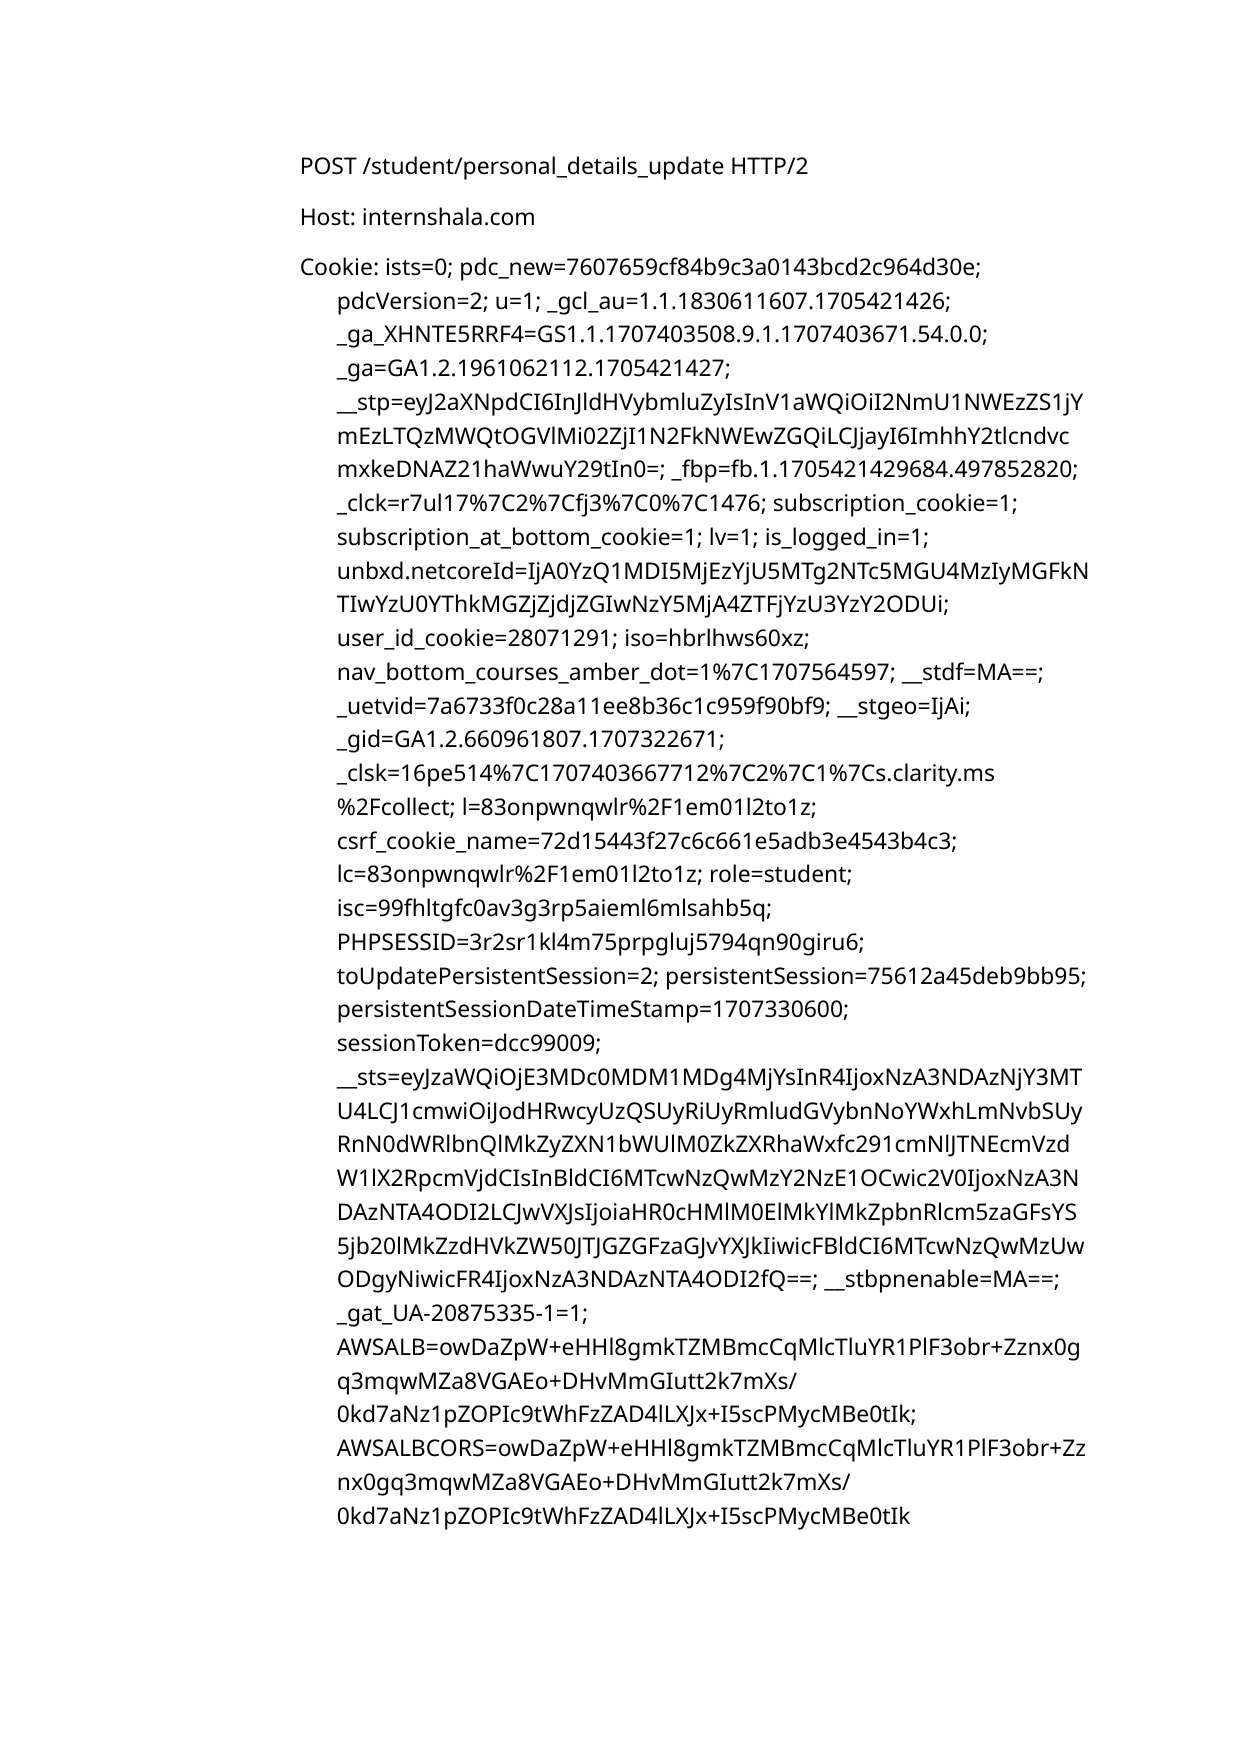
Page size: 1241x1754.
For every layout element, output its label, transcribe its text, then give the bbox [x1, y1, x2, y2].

text Cookie: ists=0; pdc_new=7607659cf84b9c3a0143bcd2c964d30e; pdcVersion=2; u=1; _gcl_au=1.1.1830611607.1705421426; _ga_XHNTE5RRF4=GS1.1.1707403508.9.1.1707403671.54.0.0; _ga=GA1.2.1961062112.1705421427; __stp=eyJ2aXNpdCI6InJldHVybmluZyIsInV1aWQiOiI2NmU1NWEzZS1jYmEzLTQzMWQtOGVlMi02ZjI1N2FkNWEwZGQiLCJjayI6ImhhY2tlcndvcmxkeDNAZ21haWwuY29tIn0=; _fbp=fb.1.1705421429684.497852820; _clck=r7ul17%7C2%7Cfj3%7C0%7C1476; subscription_cookie=1; subscription_at_bottom_cookie=1; lv=1; is_logged_in=1; unbxd.netcoreId=IjA0YzQ1MDI5MjEzYjU5MTg2NTc5MGU4MzIyMGFkNTIwYzU0YThkMGZjZjdjZGIwNzY5MjA4ZTFjYzU3YzY2ODUi; user_id_cookie=28071291; iso=hbrlhws60xz; nav_bottom_courses_amber_dot=1%7C1707564597; __stdf=MA==; _uetvid=7a6733f0c28a11ee8b36c1c959f90bf9; __stgeo=IjAi; _gid=GA1.2.660961807.1707322671; _clsk=16pe514%7C1707403667712%7C2%7C1%7Cs.clarity.ms%2Fcollect; l=83onpwnqwlr%2F1em01l2to1z; csrf_cookie_name=72d15443f27c6c661e5adb3e4543b4c3; lc=83onpwnqwlr%2F1em01l2to1z; role=student; isc=99fhltgfc0av3g3rp5aieml6mlsahb5q; PHPSESSID=3r2sr1kl4m75prpgluj5794qn90giru6; toUpdatePersistentSession=2; persistentSession=75612a45deb9bb95; persistentSessionDateTimeStamp=1707330600; sessionToken=dcc99009; __sts=eyJzaWQiOjE3MDc0MDM1MDg4MjYsInR4IjoxNzA3NDAzNjY3MTU4LCJ1cmwiOiJodHRwcyUzQSUyRiUyRmludGVybnNoYWxhLmNvbSUyRnN0dWRlbnQlMkZyZXN1bWUlM0ZkZXRhaWxfc291cmNlJTNEcmVzdW1lX2RpcmVjdCIsInBldCI6MTcwNzQwMzY2NzE1OCwic2V0IjoxNzA3NDAzNTA4ODI2LCJwVXJsIjoiaHR0cHMlM0ElMkYlMkZpbnRlcm5zaGFsYS5jb20lMkZzdHVkZW50JTJGZGFzaGJvYXJkIiwicFBldCI6MTcwNzQwMzUwODgyNiwicFR4IjoxNzA3NDAzNTA4ODI2fQ==; __stbpnenable=MA==; _gat_UA-20875335-1=1; AWSALB=owDaZpW+eHHl8gmkTZMBmcCqMlcTluYR1PlF3obr+Zznx0gq3mqwMZa8VGAEo+DHvMmGIutt2k7mXs/0kd7aNz1pZOPIc9tWhFzZAD4lLXJx+I5scPMycMBe0tIk; AWSALBCORS=owDaZpW+eHHl8gmkTZMBmcCqMlcTluYR1PlF3obr+Zznx0gq3mqwMZa8VGAEo+DHvMmGIutt2k7mXs/0kd7aNz1pZOPIc9tWhFzZAD4lLXJx+I5scPMycMBe0tIk [299, 251, 1090, 1531]
text POST /student/personal_details_update HTTP/2 [299, 150, 1090, 181]
text Host: internshala.com [299, 200, 1090, 232]
